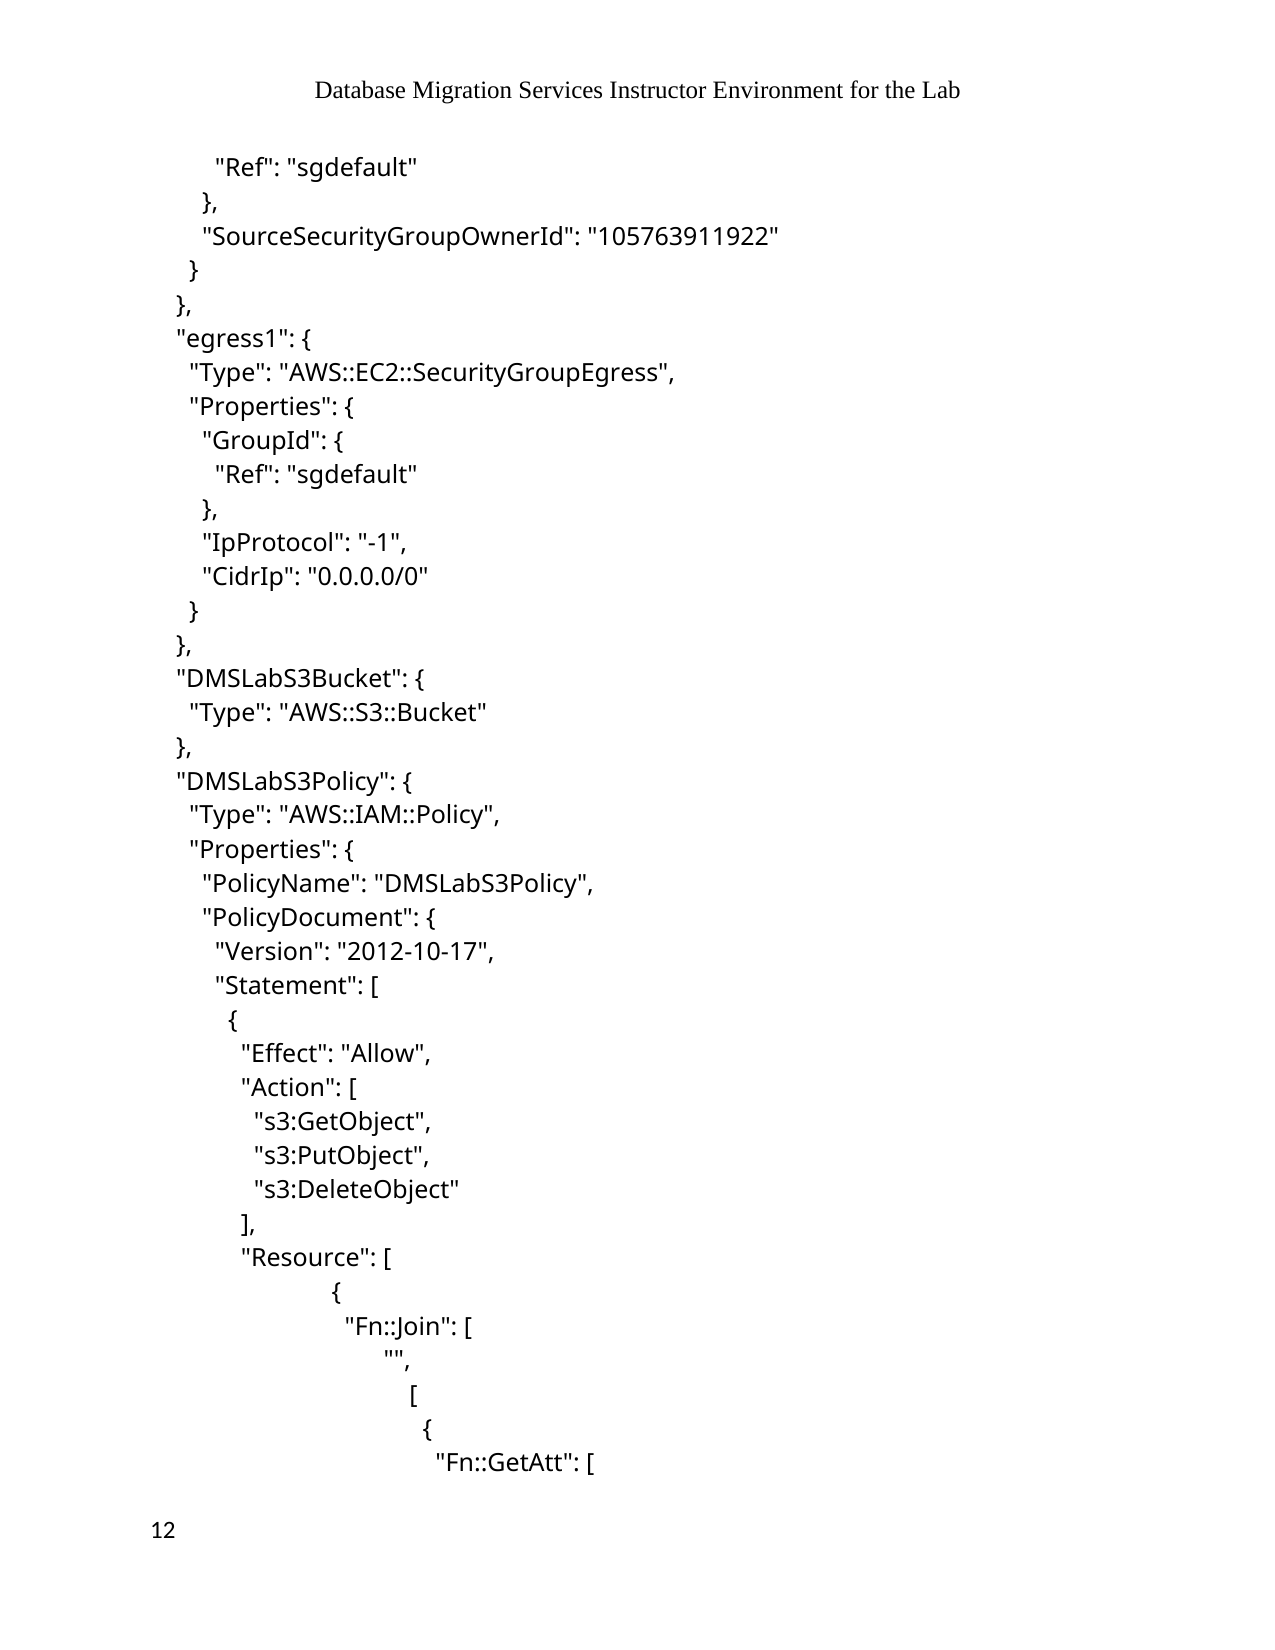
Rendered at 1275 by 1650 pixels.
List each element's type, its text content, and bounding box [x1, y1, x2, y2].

text "Fn::Join": [ [150, 1308, 1125, 1342]
text "s3:DeleteObject" [150, 1172, 1125, 1206]
text "Effect": "Allow", [150, 1036, 1125, 1070]
text ], [150, 1206, 1125, 1240]
text "Type": "AWS::S3::Bucket" [150, 695, 1125, 729]
text "DMSLabS3Bucket": { [150, 661, 1125, 695]
text "Statement": [ [150, 967, 1125, 1002]
text }, [150, 729, 1125, 763]
text "s3:GetObject", [150, 1104, 1125, 1138]
text "Type": "AWS::EC2::SecurityGroupEgress", [150, 354, 1125, 388]
text }, [150, 627, 1125, 661]
text "Type": "AWS::IAM::Policy", [150, 797, 1125, 831]
text "Properties": { [150, 388, 1125, 422]
text "CidrIp": "0.0.0.0/0" [150, 559, 1125, 593]
text "egress1": { [150, 320, 1125, 354]
text { [150, 1002, 1125, 1036]
text }, [150, 286, 1125, 320]
text "Resource": [ [150, 1240, 1125, 1274]
text "PolicyDocument": { [150, 899, 1125, 933]
text "Action": [ [150, 1070, 1125, 1104]
text }, [150, 491, 1125, 525]
text "Properties": { [150, 831, 1125, 865]
text "Version": "2012-10-17", [150, 933, 1125, 967]
text "Fn::GetAtt": [ [150, 1444, 1125, 1478]
text } [150, 252, 1125, 286]
text "GroupId": { [150, 422, 1125, 457]
text }, [150, 184, 1125, 218]
text "SourceSecurityGroupOwnerId": "105763911922" [150, 218, 1125, 252]
text "", [150, 1342, 1125, 1376]
text "DMSLabS3Policy": { [150, 763, 1125, 797]
text "IpProtocol": "-1", [150, 525, 1125, 559]
text [ [150, 1376, 1125, 1410]
text "Ref": "sgdefault" [150, 150, 1125, 184]
text "Ref": "sgdefault" [150, 457, 1125, 491]
text { [150, 1410, 1125, 1444]
text } [150, 593, 1125, 627]
text "s3:PutObject", [150, 1138, 1125, 1172]
text "PolicyName": "DMSLabS3Policy", [150, 865, 1125, 899]
text { [150, 1274, 1125, 1308]
